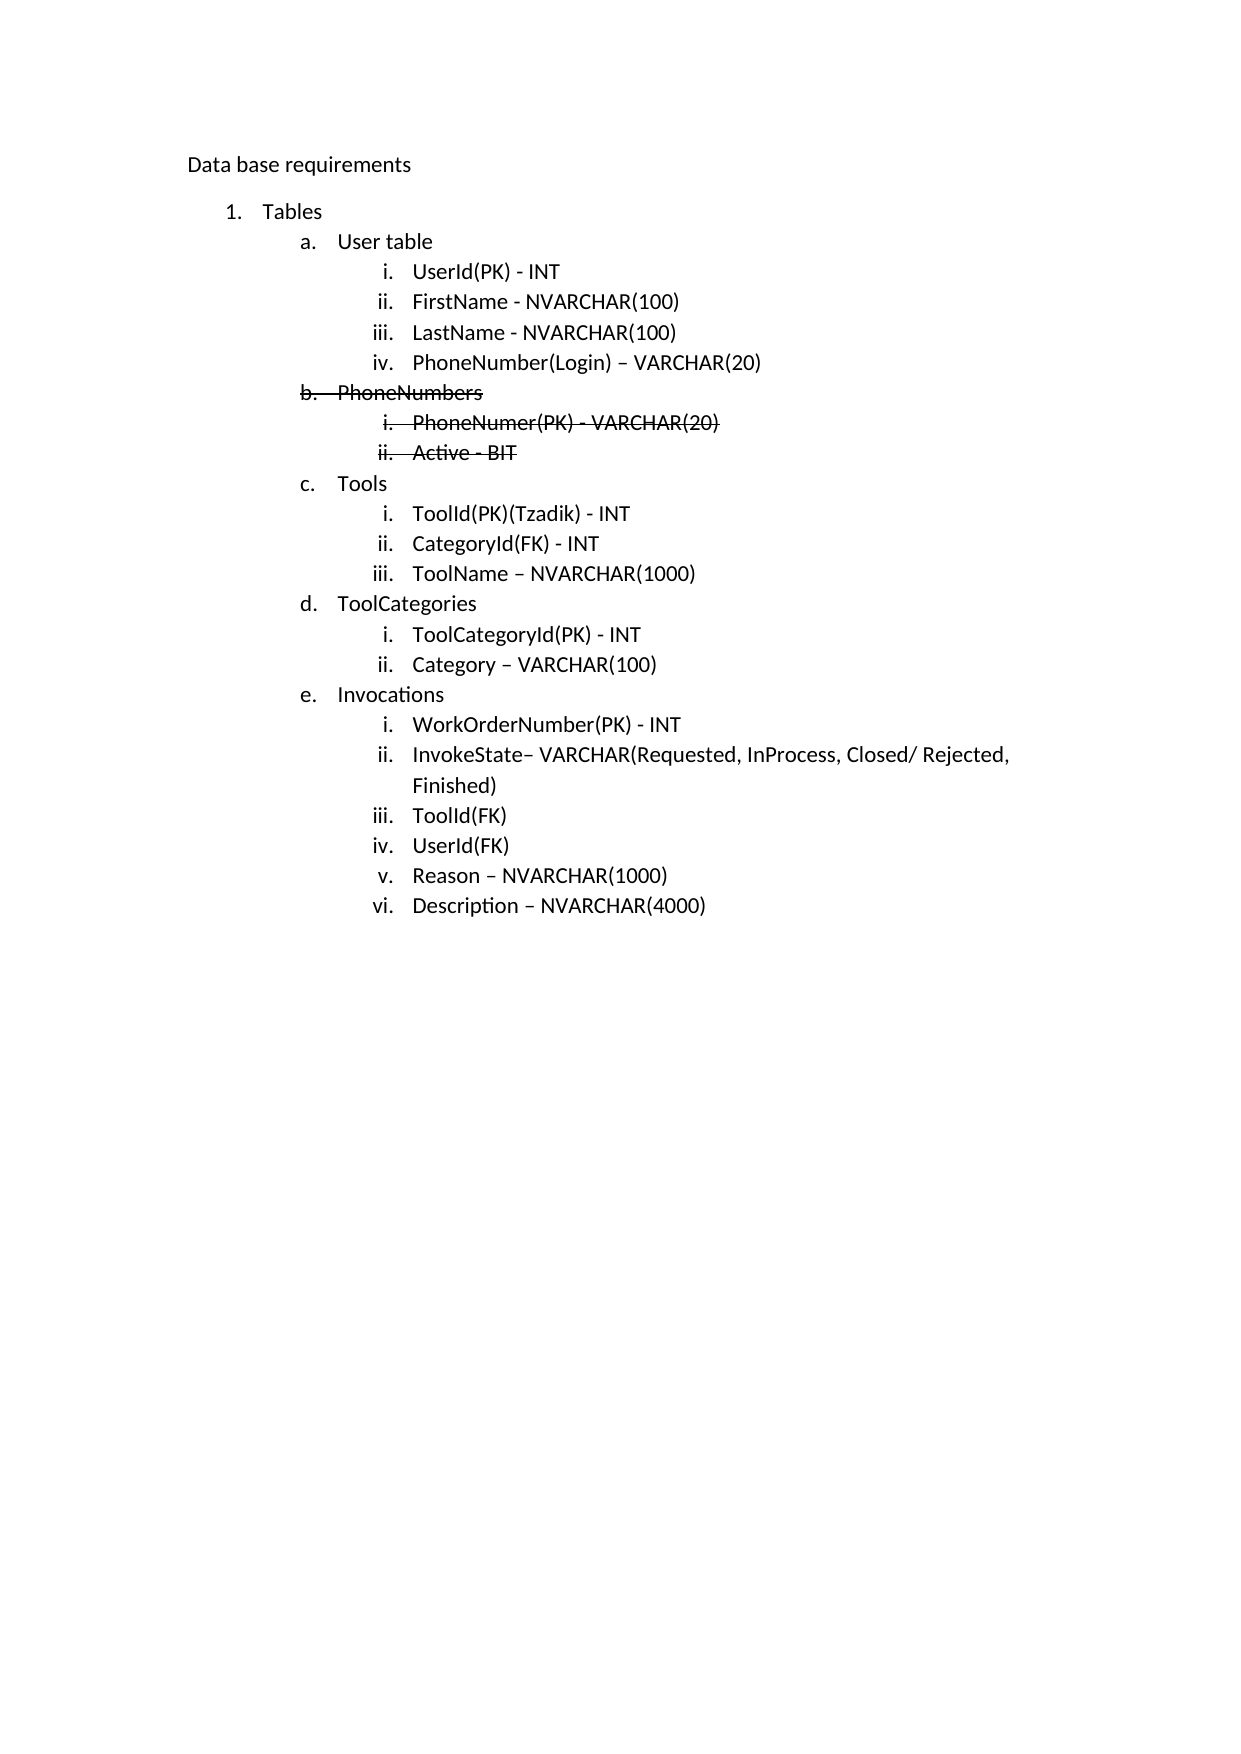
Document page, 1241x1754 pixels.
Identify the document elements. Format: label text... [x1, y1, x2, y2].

list User table [300, 227, 1053, 255]
text Data base requirements [187, 150, 1053, 178]
list PhoneNumber(Login) – VARCHAR(20) [394, 348, 1053, 376]
list Category – VARCHAR(100) [394, 650, 1053, 678]
list WorkOrderNumber(PK) - INT [394, 710, 1053, 738]
list LastName - NVARCHAR(100) [394, 318, 1053, 346]
list FirstName - NVARCHAR(100) [394, 287, 1053, 316]
list ToolName – NVARCHAR(1000) [394, 559, 1053, 587]
list UserId(FK) [394, 831, 1053, 859]
list Description – NVARCHAR(4000) [394, 892, 1053, 920]
list UserId(PK) - INT [394, 257, 1053, 285]
list CategoryId(FK) - INT [394, 529, 1053, 557]
list InvokeState– VARCHAR(Requested, InProcess, Closed/ Rejected, Finished) [394, 741, 1053, 799]
list PhoneNumer(PK) - VARCHAR(20) [394, 408, 1053, 436]
list ToolId(PK)(Tzadik) - INT [394, 499, 1053, 527]
list Active - BIT [394, 438, 1053, 467]
list ToolCategoryId(PK) - INT [394, 620, 1053, 648]
list PhoneNumbers [300, 378, 1053, 406]
list Reason – NVARCHAR(1000) [394, 861, 1053, 889]
list ToolId(FK) [394, 801, 1053, 829]
list Tables [225, 197, 1053, 225]
list Invocations [300, 680, 1053, 708]
list ToolCategories [300, 589, 1053, 618]
list Tools [300, 469, 1053, 497]
